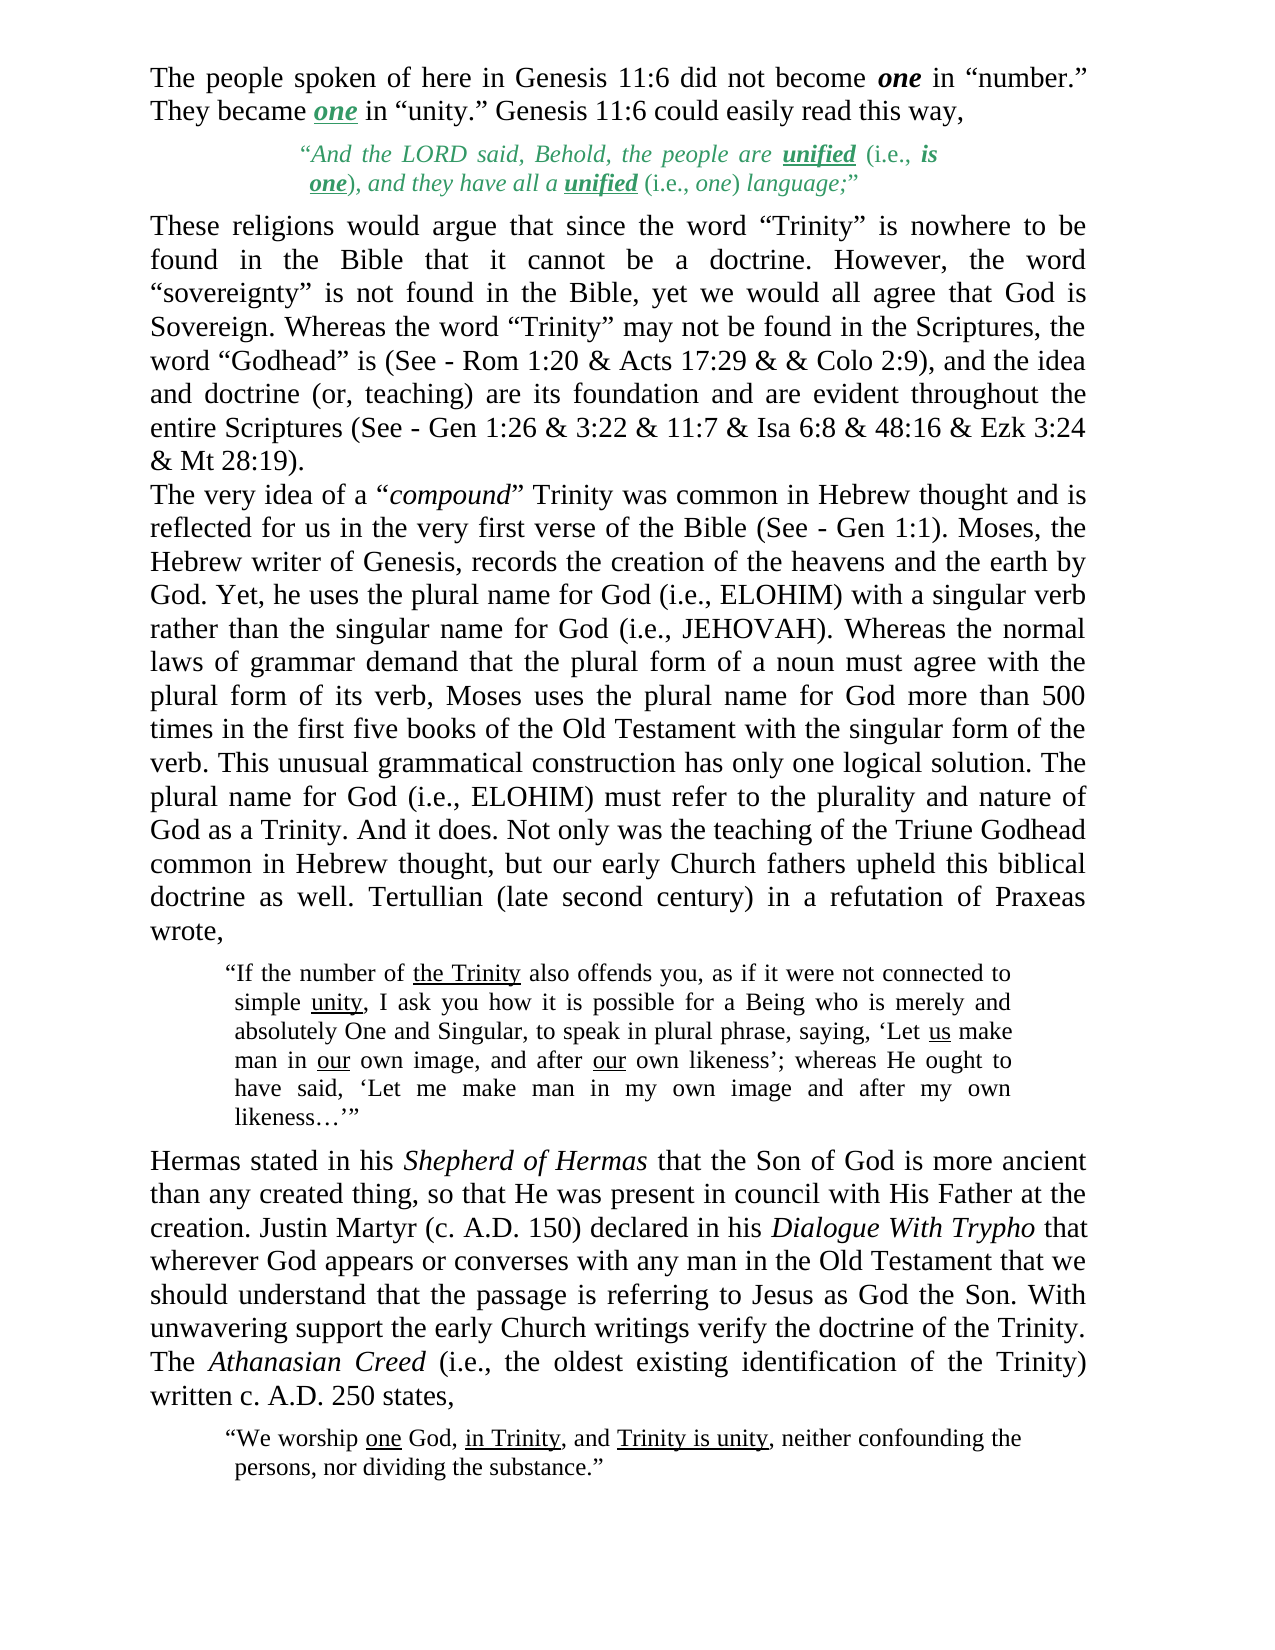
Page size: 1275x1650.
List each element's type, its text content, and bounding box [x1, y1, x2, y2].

text Hermas stated in his Shepherd of Hermas that the Son of God is more ancient than any created thing, so that He was present in council with His Father at the creation. Justin Martyr (c. A.D. 150) declared in his Dialogue With Trypho that wherever God appears or converses with any man in the Old Testament that we should understand that the passage is referring to Jesus as God the Son. With unwavering support the early Church writings verify the doctrine of the Trinity. The Athanasian Creed (i.e., the oldest existing identification of the Trinity) written c. A.D. 250 states, [150, 1143, 1087, 1411]
text “We worship one God, in Trinity, and Trinity is unity, neither confounding the persons, nor dividing the substance.” [225, 1423, 1022, 1481]
text “And the LORD said, Behold, the people are unified (i.e., is one), and they have all a unified (i.e., one) language;” [300, 139, 937, 197]
text These religions would argue that since the word “Trinity” is nowhere to be found in the Bible that it cannot be a doctrine. However, the word “sovereignty” is not found in the Bible, yet we would all agree that God is Sovereign. Whereas the word “Trinity” may not be found in the Scriptures, the word “Godhead” is (See - Rom 1:20 & Acts 17:29 & & Colo 2:9), and the idea and doctrine (or, teaching) are its foundation and are evident throughout the entire Scriptures (See - Gen 1:26 & 3:22 & 11:7 & Isa 6:8 & 48:16 & Ezk 3:24 & Mt 28:19). [150, 208, 1087, 477]
text “If the number of the Trinity also offends you, as if it were not connected to simple unity, I ask you how it is possible for a Being who is merely and absolutely One and Singular, to speak in plural phrase, saying, ‘Let us make man in our own image, and after our own likeness’; whereas He ought to have said, ‘Let me make man in my own image and after my own likeness…’” [225, 958, 1012, 1131]
text The people spoken of here in Genesis 11:6 did not become one in “number.” They became one in “unity.” Genesis 11:6 could easily read this way, [150, 60, 1087, 127]
text The very idea of a “compound” Trinity was common in Hebrew thought and is reflected for us in the very first verse of the Bible (See - Gen 1:1). Moses, the Hebrew writer of Genesis, records the creation of the heavens and the earth by God. Yet, he uses the plural name for God (i.e., ELOHIM) with a singular verb rather than the singular name for God (i.e., JEHOVAH). Whereas the normal laws of grammar demand that the plural form of a noun must agree with the plural form of its verb, Moses uses the plural name for God more than 500 times in the first five books of the Old Testament with the singular form of the verb. This unusual grammatical construction has only one logical solution. The plural name for God (i.e., ELOHIM) must refer to the plurality and nature of God as a Trinity. And it does. Not only was the teaching of the Triune Godhead common in Hebrew thought, but our early Church fathers upheld this biblical doctrine as well. Tertullian (late second century) in a refutation of Praxeas wrote, [150, 477, 1087, 946]
